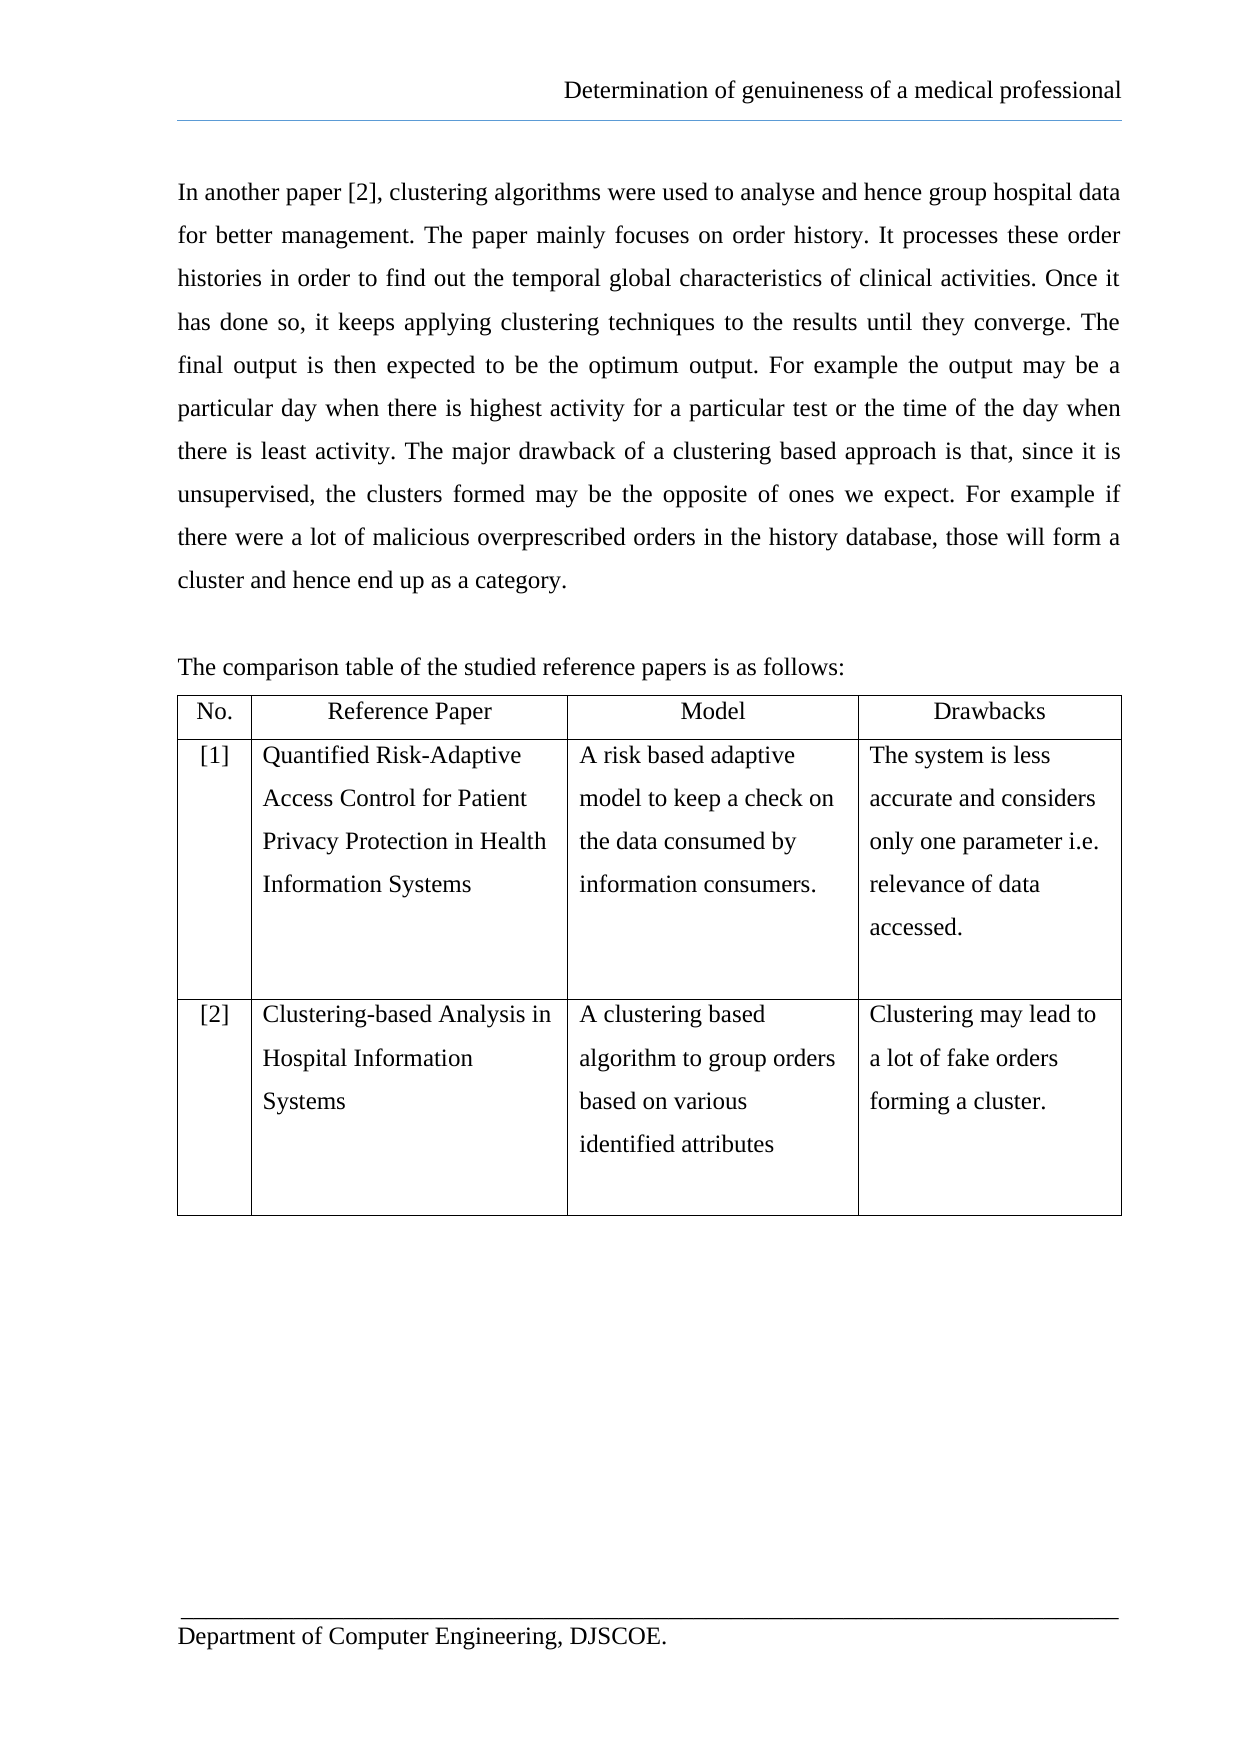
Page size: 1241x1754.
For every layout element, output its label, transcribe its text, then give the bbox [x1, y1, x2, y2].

table_cell Clustering may lead to a lot of fake orders forming a cluster. [859, 1000, 1121, 1215]
table_cell [2] [178, 1000, 251, 1215]
text The comparison table of the studied reference papers is as follows: [177, 652, 1122, 680]
table_cell A clustering based algorithm to group orders based on various identified attributes [568, 1000, 858, 1215]
table_cell The system is less accurate and considers only one parameter i.e. relevance of data accessed. [859, 740, 1121, 998]
table_header Drawbacks [859, 696, 1121, 739]
table_header Model [568, 696, 858, 739]
table_cell A risk based adaptive model to keep a check on the data consumed by information consumers. [568, 740, 858, 998]
table_cell [1] [178, 740, 251, 998]
table_cell Quantified Risk-Adaptive Access Control for Patient Privacy Protection in Health Information Systems [252, 740, 567, 998]
table_cell Clustering-based Analysis in Hospital Information Systems [252, 1000, 567, 1215]
table_header No. [178, 696, 251, 739]
text In another paper [2], clustering algorithms were used to analyse and hence group hospital data for better management. The paper mainly focuses on order history. It processes these order histories in order to find out the temporal global characteristics of clinical activities. Once it has done so, it keeps applying clustering techniques to the results until they converge. The final output is then expected to be the optimum output. For example the output may be a particular day when there is highest activity for a particular test or the time of the day when there is least activity. The major drawback of a clustering based approach is that, since it is unsupervised, the clusters formed may be the opposite of ones we expect. For example if there were a lot of malicious overprescribed orders in the history database, those will form a cluster and hence end up as a category. [177, 177, 1122, 594]
table_header Reference Paper [252, 696, 567, 739]
